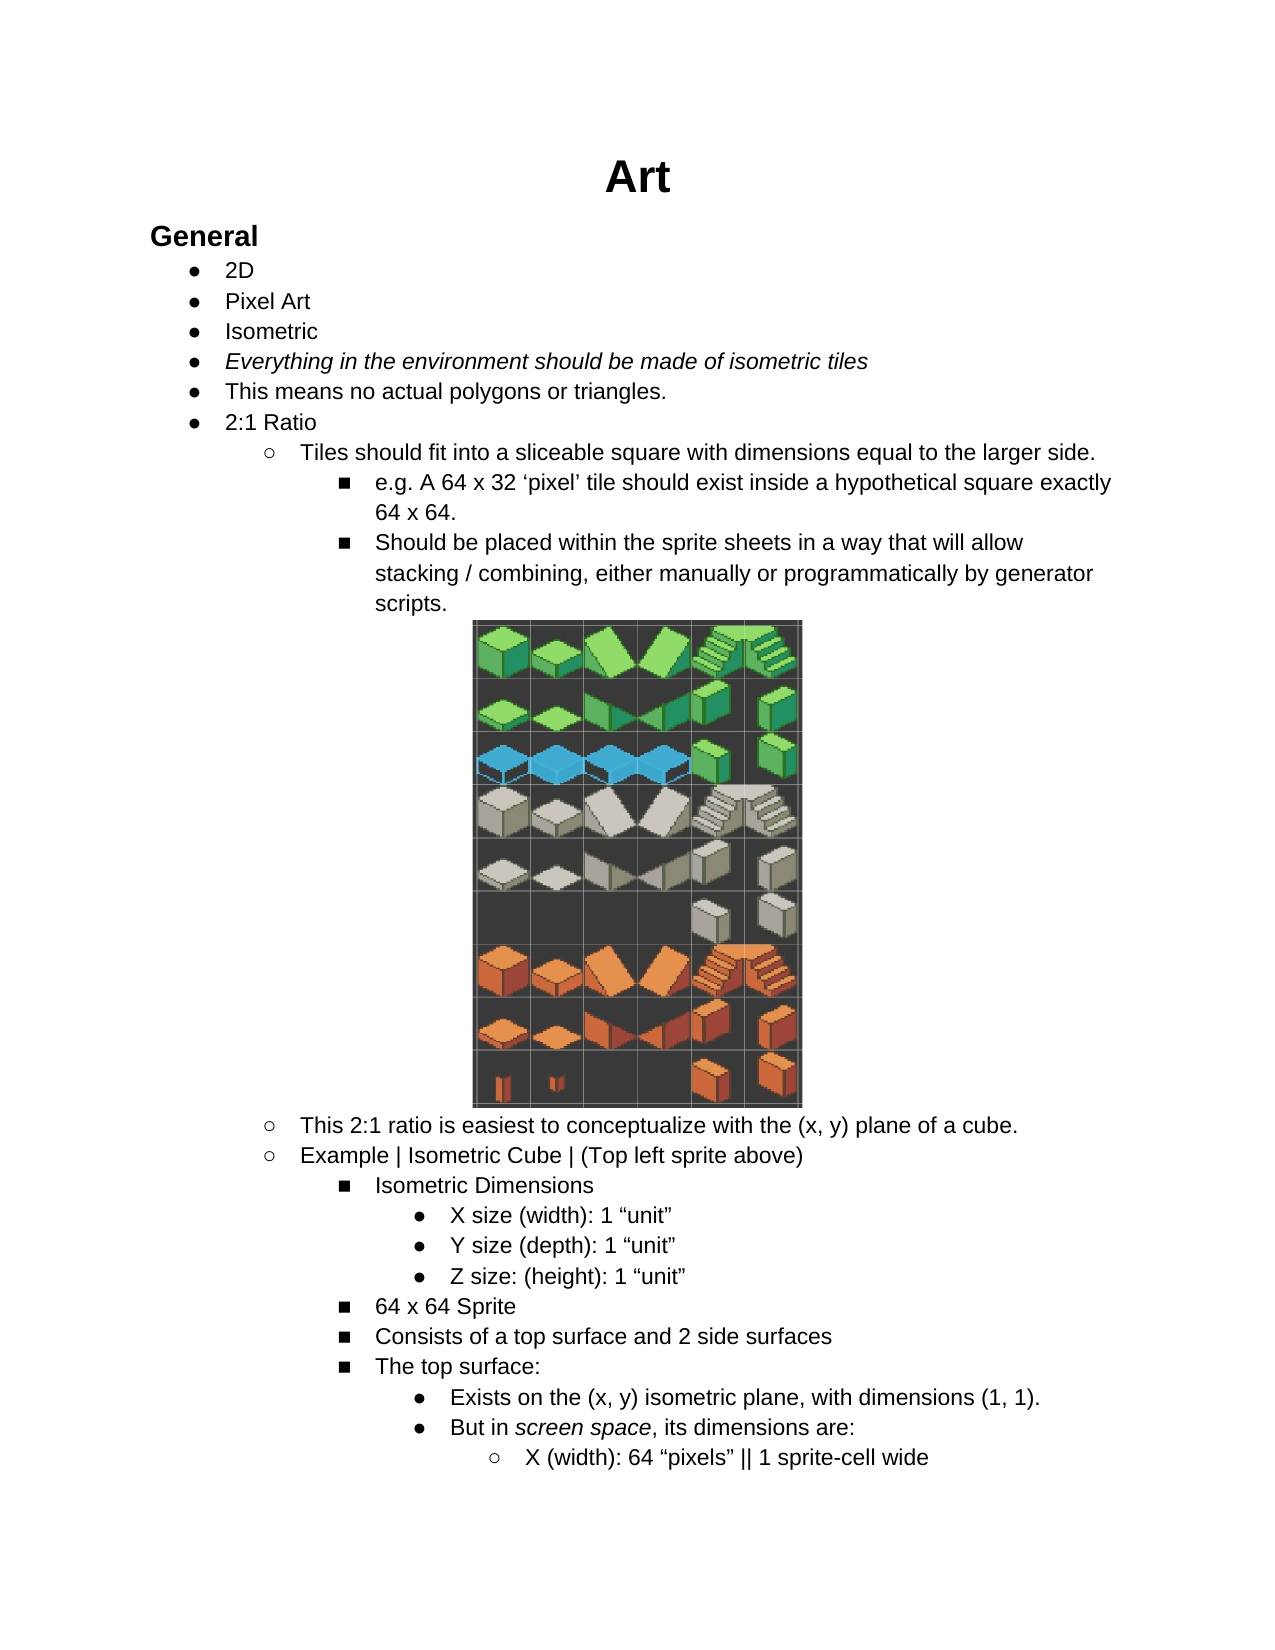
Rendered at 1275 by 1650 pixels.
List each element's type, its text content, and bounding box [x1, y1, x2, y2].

picture [472, 620, 803, 1108]
list The top surface: [337, 1353, 1125, 1380]
list Z size: (height): 1 “unit” [412, 1263, 1125, 1289]
list X (width): 64 “pixels” || 1 sprite-cell wide [487, 1444, 1125, 1470]
list This means no actual polygons or triangles. [187, 378, 1125, 404]
list 64 x 64 Sprite [337, 1293, 1125, 1319]
list Consists of a top surface and 2 side surfaces [337, 1323, 1125, 1349]
list Everything in the environment should be made of isometric tiles [187, 348, 1125, 374]
list Should be placed within the sprite sheets in a way that will allow stacking / combining, either manually or programmatically by generator scripts. [337, 529, 1125, 616]
list Pixel Art [187, 288, 1125, 314]
list Tiles should fit into a sliceable square with dimensions equal to the larger side. [262, 439, 1125, 465]
list Isometric Dimensions [337, 1172, 1125, 1198]
list Y size (depth): 1 “unit” [412, 1232, 1125, 1259]
list X size (width): 1 “unit” [412, 1202, 1125, 1229]
list Example | Isometric Cube | (Top left sprite above) [262, 1142, 1125, 1168]
list This 2:1 ratio is easiest to conceptualize with the (x, y) plane of a cube. [262, 1112, 1125, 1138]
list Isometric [187, 318, 1125, 344]
subtitle Art [150, 150, 1125, 203]
list Exists on the (x, y) isometric plane, with dimensions (1, 1). [412, 1383, 1125, 1410]
text General [150, 219, 1125, 252]
list 2:1 Ratio [187, 408, 1125, 435]
list e.g. A 64 x 32 ‘pixel’ tile should exist inside a hypothetical square exactly 64 x 64. [337, 469, 1125, 525]
list 2D [187, 257, 1125, 284]
list But in screen space, its dimensions are: [412, 1414, 1125, 1440]
